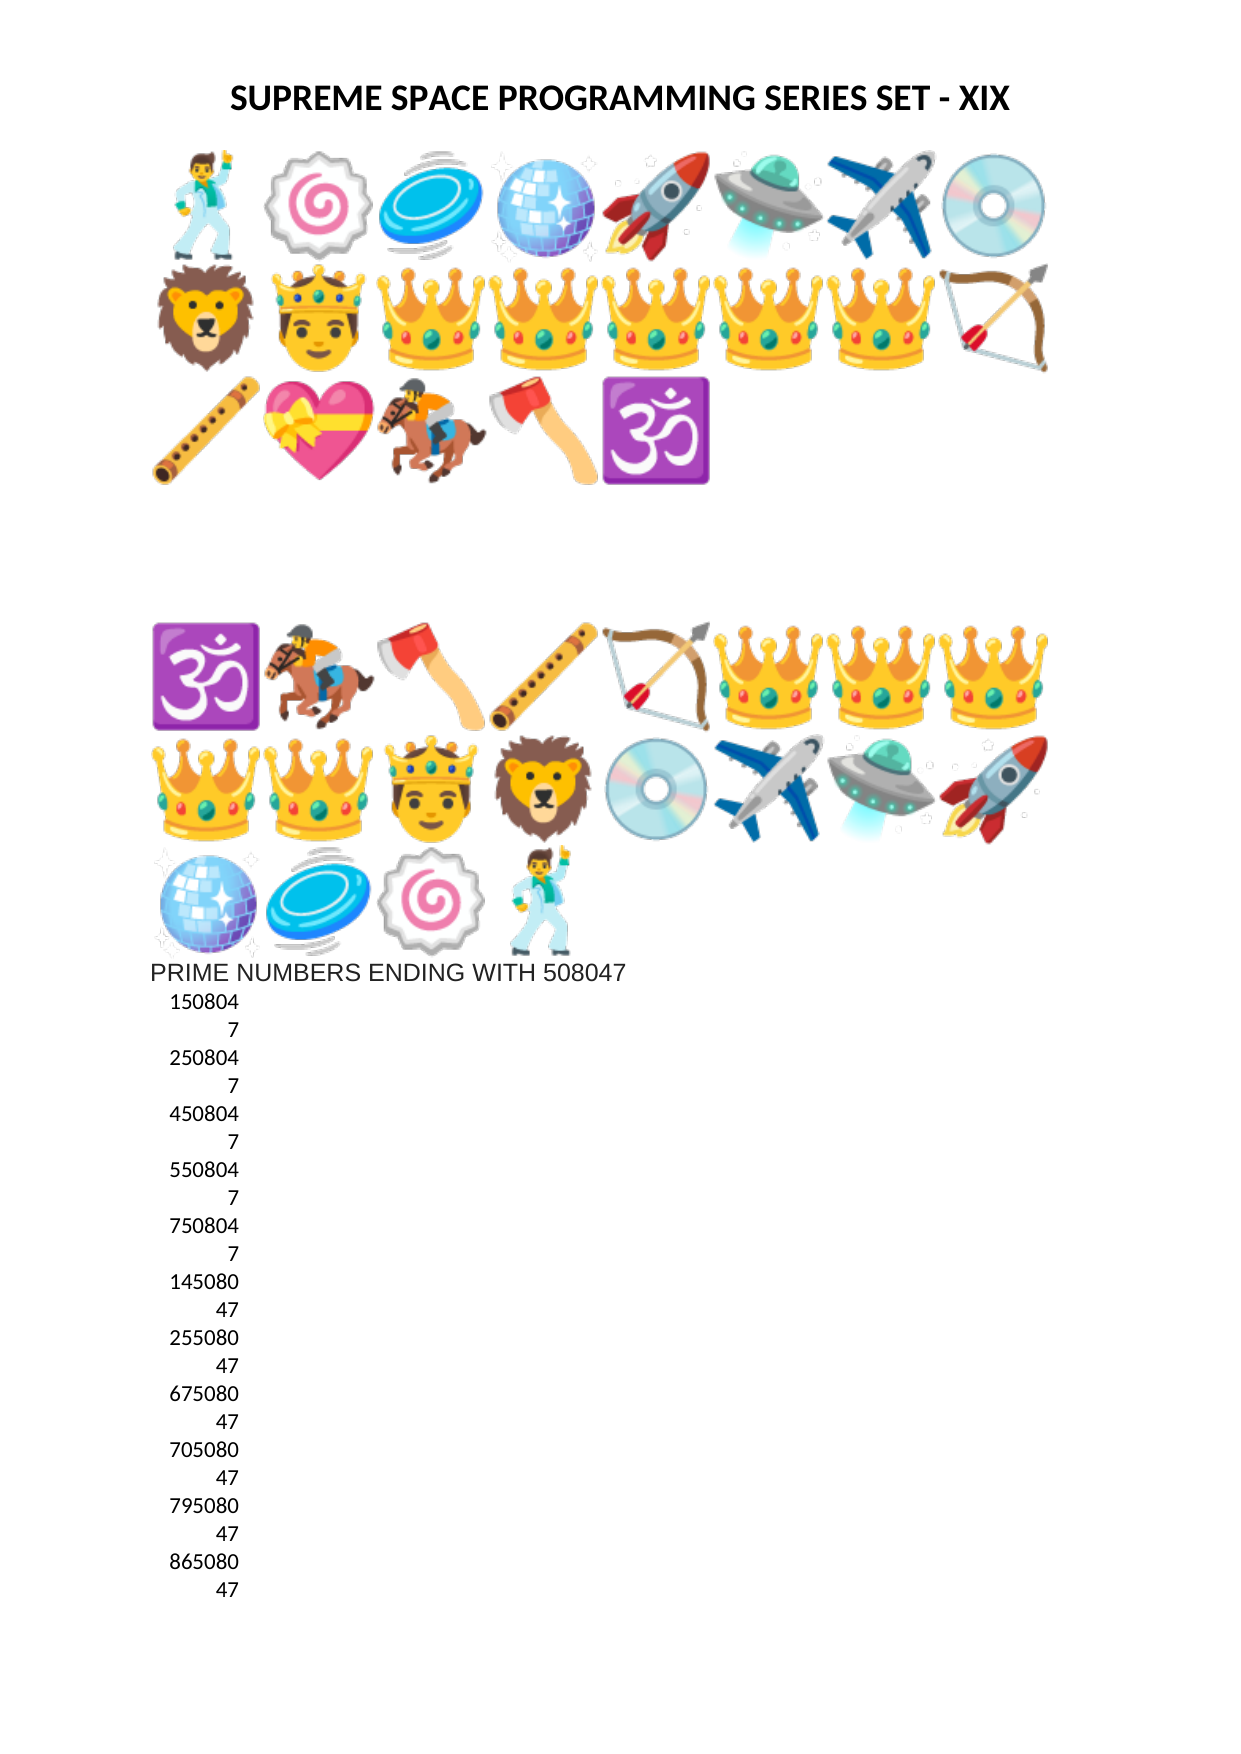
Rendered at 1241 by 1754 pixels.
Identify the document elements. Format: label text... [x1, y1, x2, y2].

table_cell 86508047 [150, 1547, 250, 1603]
table_header 1508047 [150, 987, 250, 1043]
table_cell 2508047 [150, 1043, 250, 1099]
picture [150, 150, 1050, 488]
picture [150, 620, 1050, 959]
table_cell 79508047 [150, 1491, 250, 1547]
table_cell 70508047 [150, 1435, 250, 1491]
table_cell 4508047 [150, 1099, 250, 1155]
table_cell 25508047 [150, 1323, 250, 1379]
table_cell 14508047 [150, 1267, 250, 1323]
table_cell 7508047 [150, 1211, 250, 1267]
table_cell 5508047 [150, 1155, 250, 1211]
table_cell 67508047 [150, 1379, 250, 1435]
text PRIME NUMBERS ENDING WITH 508047 [150, 958, 1090, 987]
